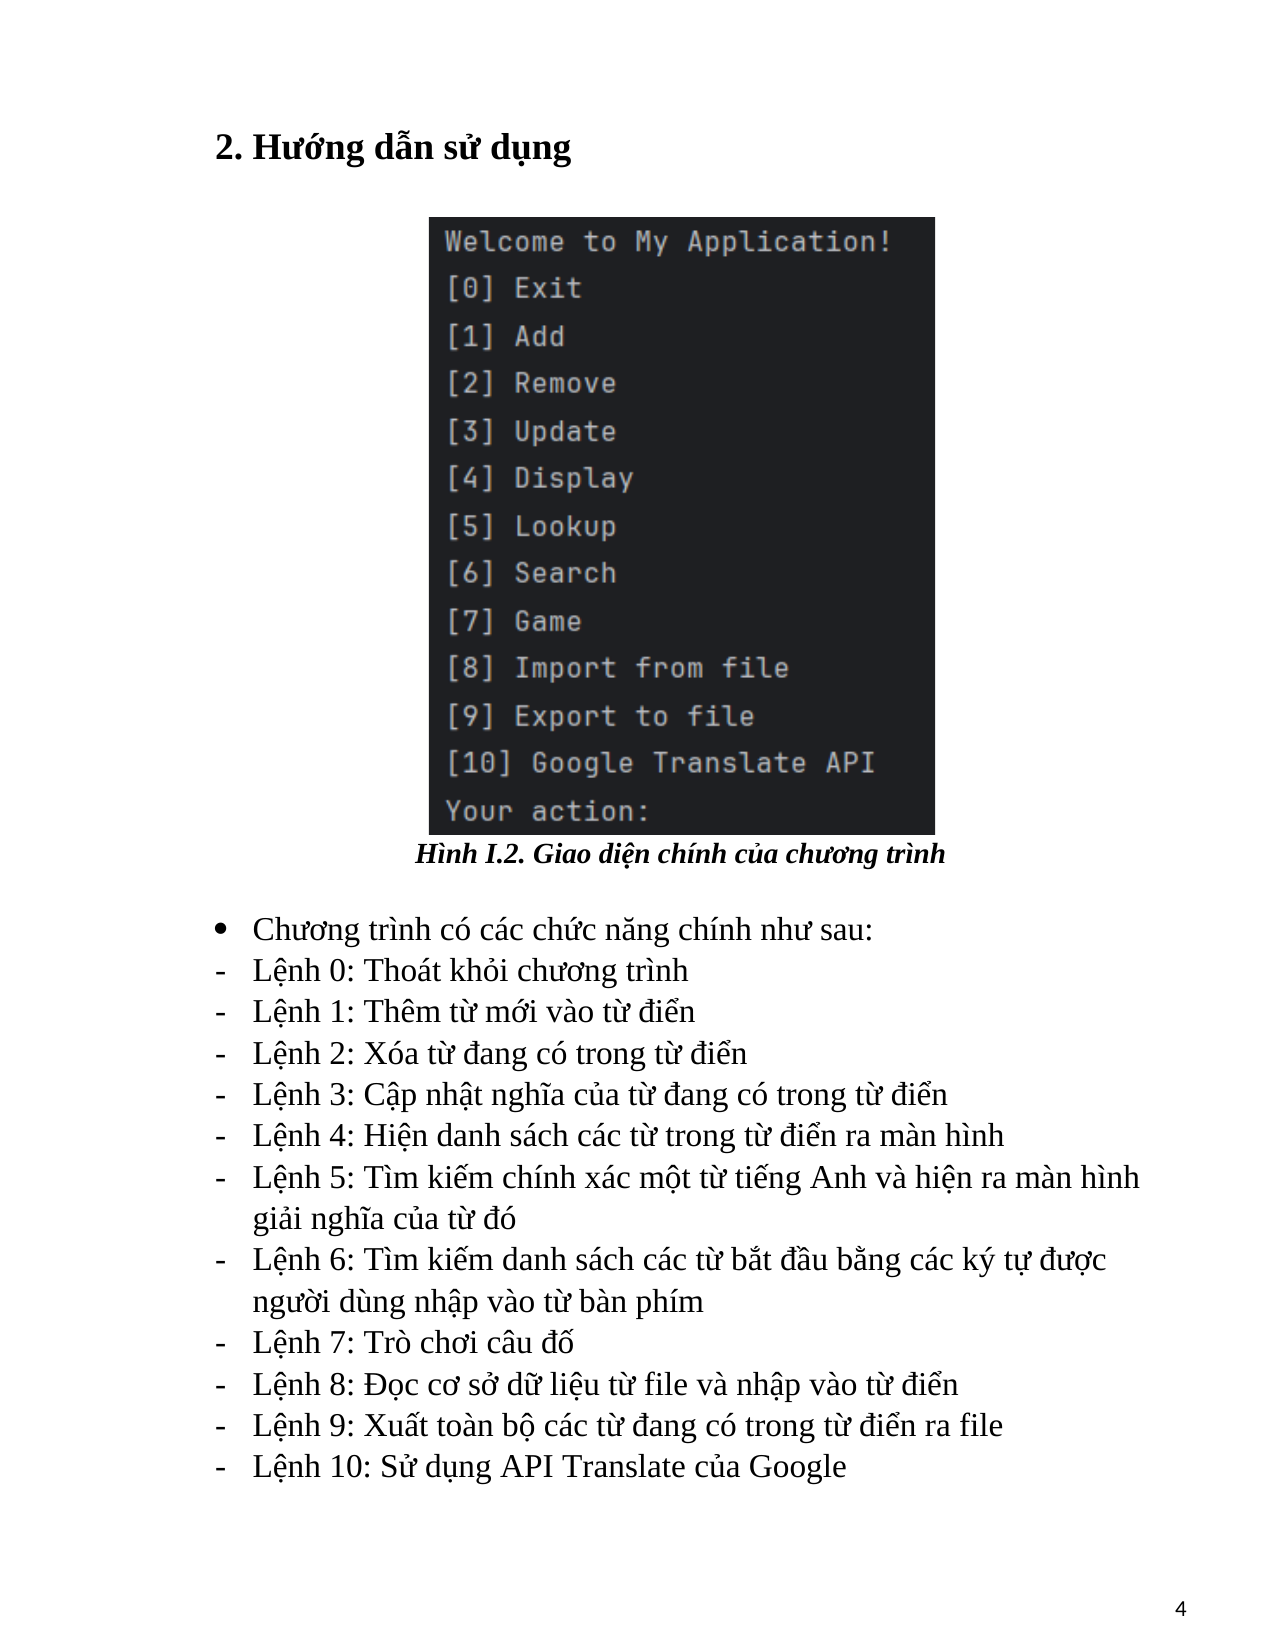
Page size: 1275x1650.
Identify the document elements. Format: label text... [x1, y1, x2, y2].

list Lệnh 3: Cập nhật nghĩa của từ đang có trong từ điển [215, 1074, 1186, 1113]
list Lệnh 0: Thoát khỏi chương trình [215, 950, 1186, 988]
list Lệnh 4: Hiện danh sách các từ trong từ điển ra màn hình [215, 1116, 1186, 1154]
list Chương trình có các chức năng chính như sau: [215, 909, 1186, 947]
list Hướng dẫn sử dụng [215, 125, 1186, 168]
list Lệnh 5: Tìm kiếm chính xác một từ tiếng Anh và hiện ra màn hình giải nghĩa của từ đó [215, 1157, 1186, 1237]
list Lệnh 1: Thêm từ mới vào từ điển [215, 992, 1186, 1030]
list Lệnh 2: Xóa từ đang có trong từ điển [215, 1033, 1186, 1071]
list Lệnh 6: Tìm kiếm danh sách các từ bắt đầu bằng các ký tự được người dùng nhập vào từ bàn phím [215, 1240, 1186, 1319]
list Lệnh 9: Xuất toàn bộ các từ đang có trong từ điển ra file [215, 1405, 1186, 1443]
text Hình I.2. Giao diện chính của chương trình [177, 837, 1186, 870]
list Lệnh 8: Đọc cơ sở dữ liệu từ file và nhập vào từ điển [215, 1364, 1186, 1402]
list Lệnh 10: Sử dụng API Translate của Google [215, 1446, 1186, 1485]
picture [428, 217, 936, 835]
list Lệnh 7: Trò chơi câu đố [215, 1322, 1186, 1361]
